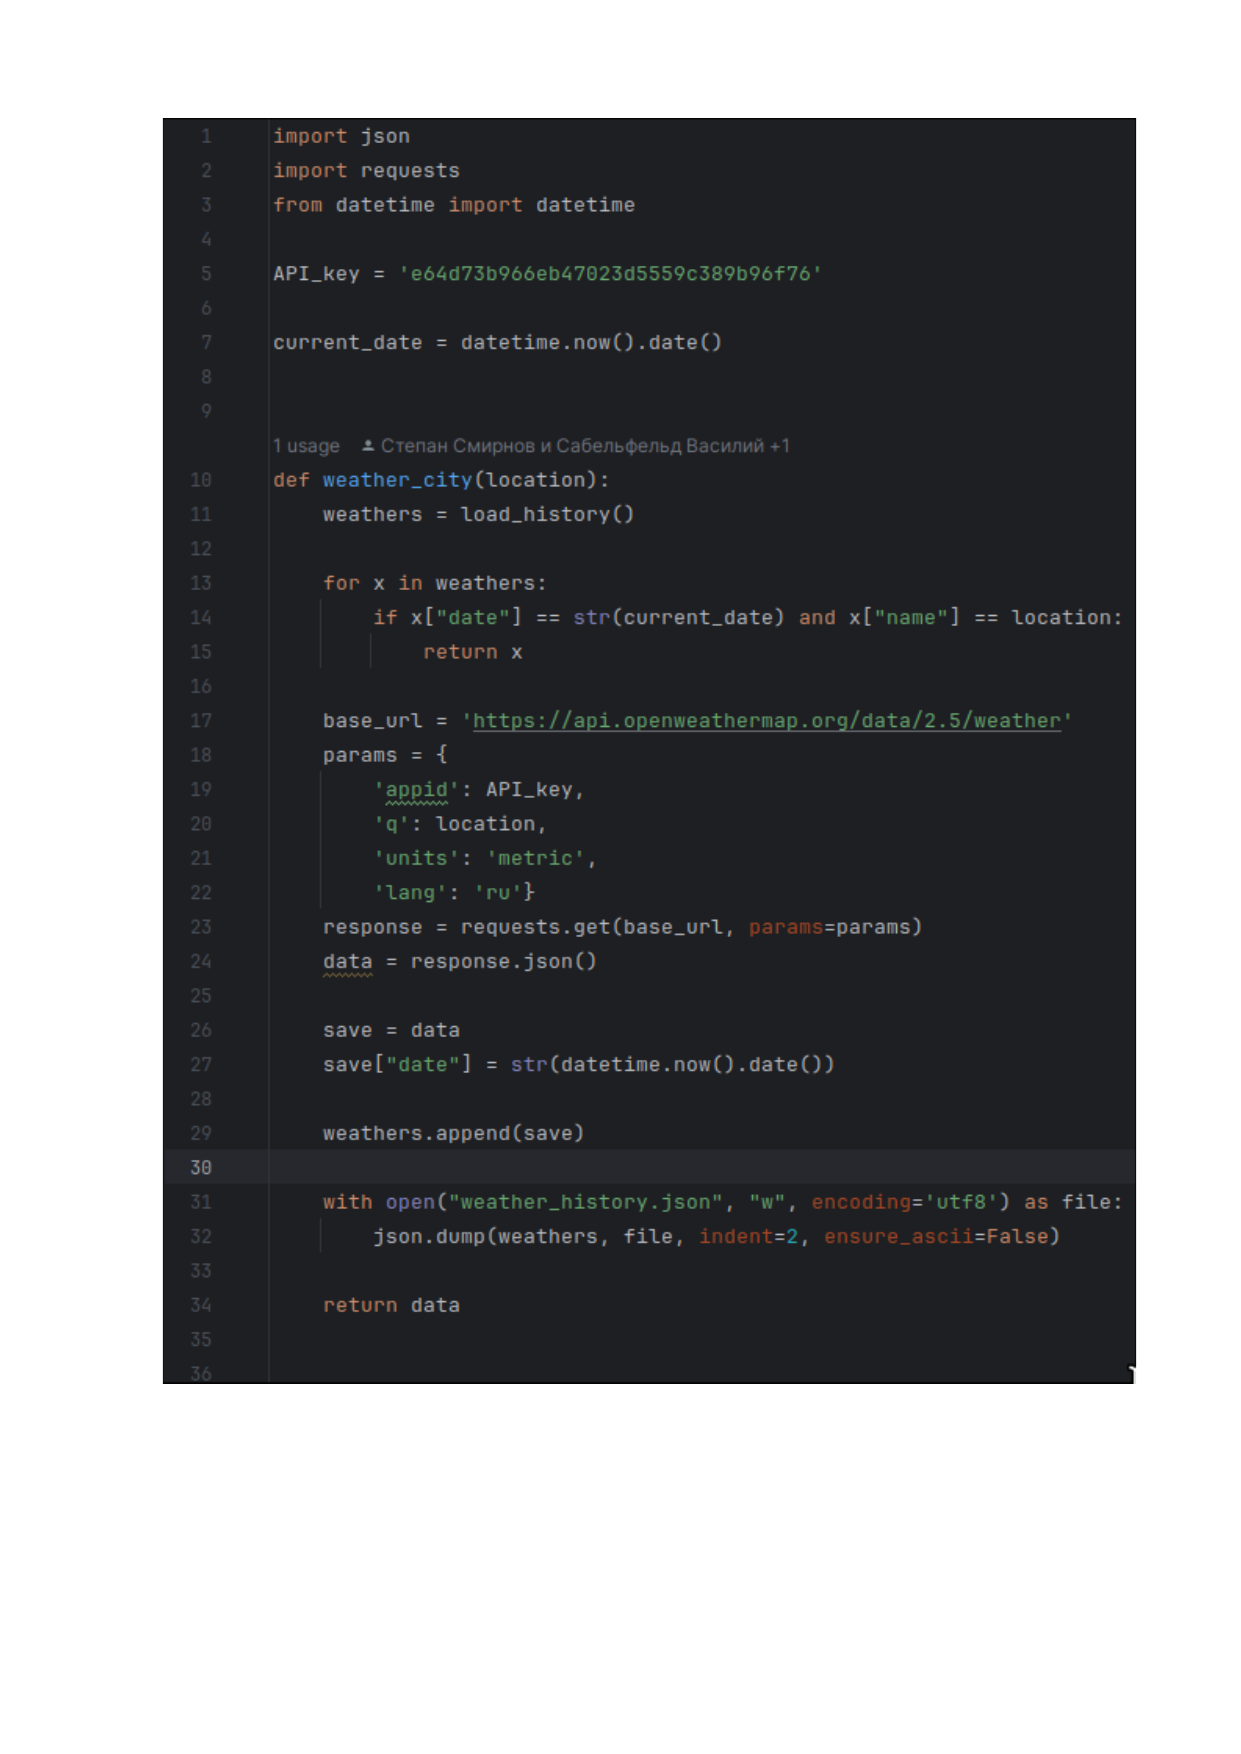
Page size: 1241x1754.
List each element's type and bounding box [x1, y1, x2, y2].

picture [162, 118, 1137, 1384]
